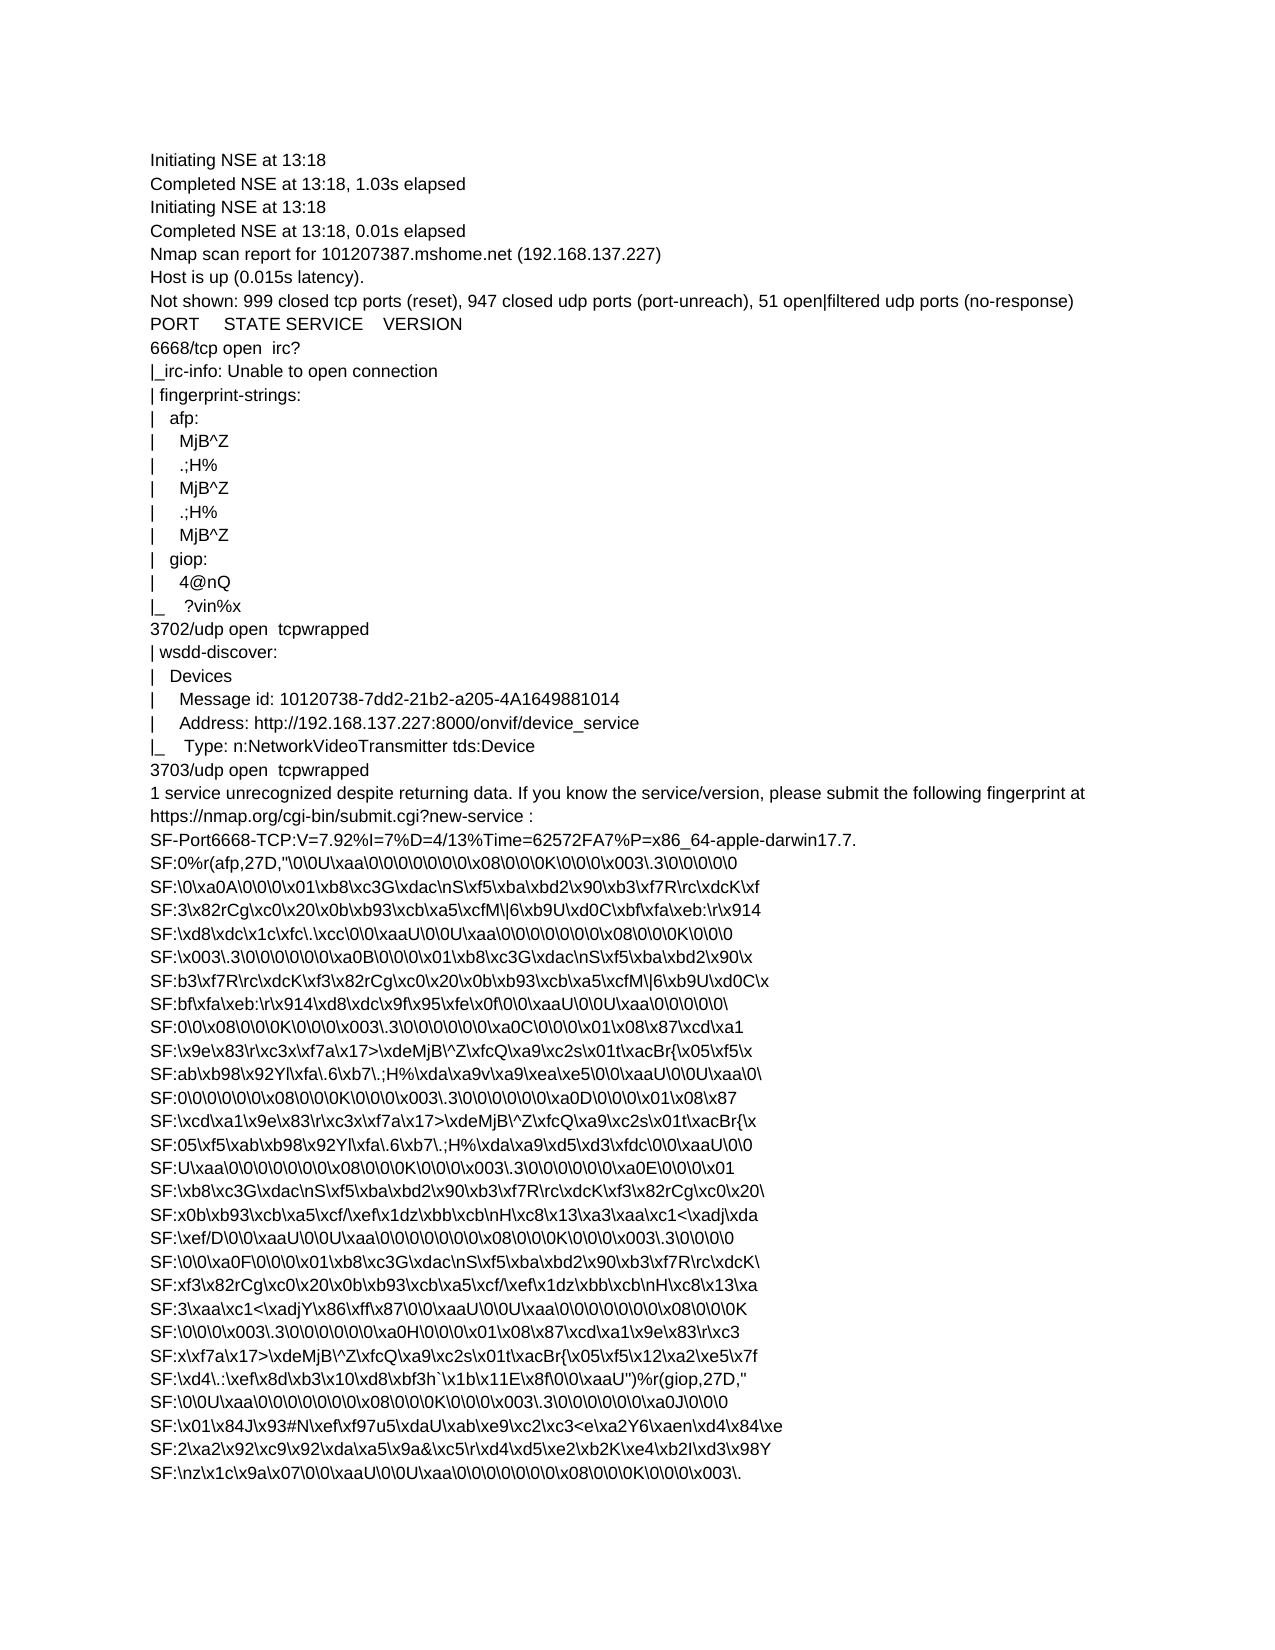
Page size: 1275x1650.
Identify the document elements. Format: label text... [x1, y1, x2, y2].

text SF:2\xa2\x92\xc9\x92\xda\xa5\x9a&\xc5\r\xd4\xd5\xe2\xb2K\xe4\xb2I\xd3\x98Y [150, 1439, 1125, 1459]
text | MjB^Z [150, 478, 1125, 498]
text PORT STATE SERVICE VERSION [150, 314, 1125, 334]
text Host is up (0.015s latency). [150, 267, 1125, 288]
text SF:\xb8\xc3G\xdac\nS\xf5\xba\xbd2\x90\xb3\xf7R\rc\xdcK\xf3\x82rCg\xc0\x20\ [150, 1181, 1125, 1202]
text SF:3\xaa\xc1<\xadjY\x86\xff\x87\0\0\xaaU\0\0U\xaa\0\0\0\0\0\0\0\x08\0\0\0K [150, 1298, 1125, 1319]
text | MjB^Z [150, 431, 1125, 452]
text SF:0%r(afp,27D,"\0\0U\xaa\0\0\0\0\0\0\0\x08\0\0\0K\0\0\0\x003\.3\0\0\0\0\0 [150, 853, 1125, 873]
text Initiating NSE at 13:18 [150, 150, 1125, 170]
text SF:x\xf7a\x17>\xdeMjB\^Z\xfcQ\xa9\xc2s\x01t\xacBr{\x05\xf5\x12\xa2\xe5\x7f [150, 1345, 1125, 1366]
text | Message id: 10120738-7dd2-21b2-a205-4A1649881014 [150, 689, 1125, 709]
text |_irc-info: Unable to open connection [150, 361, 1125, 381]
text SF:\xcd\xa1\x9e\x83\r\xc3x\xf7a\x17>\xdeMjB\^Z\xfcQ\xa9\xc2s\x01t\xacBr{\x [150, 1111, 1125, 1131]
text SF:\0\0\0\x003\.3\0\0\0\0\0\0\xa0H\0\0\0\x01\x08\x87\xcd\xa1\x9e\x83\r\xc3 [150, 1322, 1125, 1342]
text SF:x0b\xb93\xcb\xa5\xcf/\xef\x1dz\xbb\xcb\nH\xc8\x13\xa3\xaa\xc1<\xadj\xda [150, 1205, 1125, 1225]
text SF:3\x82rCg\xc0\x20\x0b\xb93\xcb\xa5\xcfM\|6\xb9U\xd0C\xbf\xfa\xeb:\r\x914 [150, 900, 1125, 920]
text SF:0\0\x08\0\0\0K\0\0\0\x003\.3\0\0\0\0\0\0\xa0C\0\0\0\x01\x08\x87\xcd\xa1 [150, 1017, 1125, 1038]
text | Address: http://192.168.137.227:8000/onvif/device_service [150, 712, 1125, 733]
text SF-Port6668-TCP:V=7.92%I=7%D=4/13%Time=62572FA7%P=x86_64-apple-darwin17.7. [150, 830, 1125, 850]
text SF:ab\xb98\x92Yl\xfa\.6\xb7\.;H%\xda\xa9v\xa9\xea\xe5\0\0\xaaU\0\0U\xaa\0\ [150, 1064, 1125, 1084]
text 3703/udp open tcpwrapped [150, 759, 1125, 780]
text SF:\xef/D\0\0\xaaU\0\0U\xaa\0\0\0\0\0\0\0\x08\0\0\0K\0\0\0\x003\.3\0\0\0\0 [150, 1228, 1125, 1248]
text Nmap scan report for 101207387.mshome.net (192.168.137.227) [150, 244, 1125, 264]
text SF:U\xaa\0\0\0\0\0\0\0\x08\0\0\0K\0\0\0\x003\.3\0\0\0\0\0\0\xa0E\0\0\0\x01 [150, 1158, 1125, 1178]
text SF:b3\xf7R\rc\xdcK\xf3\x82rCg\xc0\x20\x0b\xb93\xcb\xa5\xcfM\|6\xb9U\xd0C\x [150, 970, 1125, 991]
text | afp: [150, 408, 1125, 428]
text 3702/udp open tcpwrapped [150, 619, 1125, 639]
text SF:\x01\x84J\x93#N\xef\xf97u5\xdaU\xab\xe9\xc2\xc3<e\xa2Y6\xaen\xd4\x84\xe [150, 1416, 1125, 1436]
text SF:xf3\x82rCg\xc0\x20\x0b\xb93\xcb\xa5\xcf/\xef\x1dz\xbb\xcb\nH\xc8\x13\xa [150, 1275, 1125, 1295]
text SF:05\xf5\xab\xb98\x92Yl\xfa\.6\xb7\.;H%\xda\xa9\xd5\xd3\xfdc\0\0\xaaU\0\0 [150, 1134, 1125, 1155]
text Completed NSE at 13:18, 1.03s elapsed [150, 173, 1125, 194]
text SF:\x9e\x83\r\xc3x\xf7a\x17>\xdeMjB\^Z\xfcQ\xa9\xc2s\x01t\xacBr{\x05\xf5\x [150, 1041, 1125, 1061]
text |_ Type: n:NetworkVideoTransmitter tds:Device [150, 736, 1125, 756]
text Not shown: 999 closed tcp ports (reset), 947 closed udp ports (port-unreach), 51 open|filtered udp ports (no-response) [150, 291, 1125, 311]
text SF:\0\0\xa0F\0\0\0\x01\xb8\xc3G\xdac\nS\xf5\xba\xbd2\x90\xb3\xf7R\rc\xdcK\ [150, 1252, 1125, 1272]
text | .;H% [150, 455, 1125, 475]
text | MjB^Z [150, 525, 1125, 545]
text Initiating NSE at 13:18 [150, 197, 1125, 217]
text SF:\0\xa0A\0\0\0\x01\xb8\xc3G\xdac\nS\xf5\xba\xbd2\x90\xb3\xf7R\rc\xdcK\xf [150, 877, 1125, 897]
text SF:\0\0U\xaa\0\0\0\0\0\0\0\x08\0\0\0K\0\0\0\x003\.3\0\0\0\0\0\0\xa0J\0\0\0 [150, 1392, 1125, 1413]
text 1 service unrecognized despite returning data. If you know the service/version, please submit the following fingerprint at https://nmap.org/cgi-bin/submit.cgi?new-service : [150, 783, 1125, 827]
text SF:\xd4\.:\xef\x8d\xb3\x10\xd8\xbf3h`\x1b\x11E\x8f\0\0\xaaU")%r(giop,27D," [150, 1369, 1125, 1389]
text SF:\xd8\xdc\x1c\xfc\.\xcc\0\0\xaaU\0\0U\xaa\0\0\0\0\0\0\0\x08\0\0\0K\0\0\0 [150, 923, 1125, 944]
text SF:\nz\x1c\x9a\x07\0\0\xaaU\0\0U\xaa\0\0\0\0\0\0\0\x08\0\0\0K\0\0\0\x003\. [150, 1462, 1125, 1483]
text | Devices [150, 666, 1125, 686]
text | wsdd-discover: [150, 642, 1125, 663]
text 6668/tcp open irc? [150, 337, 1125, 358]
text SF:bf\xfa\xeb:\r\x914\xd8\xdc\x9f\x95\xfe\x0f\0\0\xaaU\0\0U\xaa\0\0\0\0\0\ [150, 994, 1125, 1014]
text Completed NSE at 13:18, 0.01s elapsed [150, 220, 1125, 241]
text | 4@nQ [150, 572, 1125, 592]
text | fingerprint-strings: [150, 384, 1125, 405]
text | giop: [150, 548, 1125, 569]
text SF:\x003\.3\0\0\0\0\0\0\xa0B\0\0\0\x01\xb8\xc3G\xdac\nS\xf5\xba\xbd2\x90\x [150, 947, 1125, 967]
text SF:0\0\0\0\0\0\x08\0\0\0K\0\0\0\x003\.3\0\0\0\0\0\0\xa0D\0\0\0\x01\x08\x87 [150, 1087, 1125, 1108]
text |_ ?vin%x [150, 595, 1125, 616]
text | .;H% [150, 502, 1125, 522]
